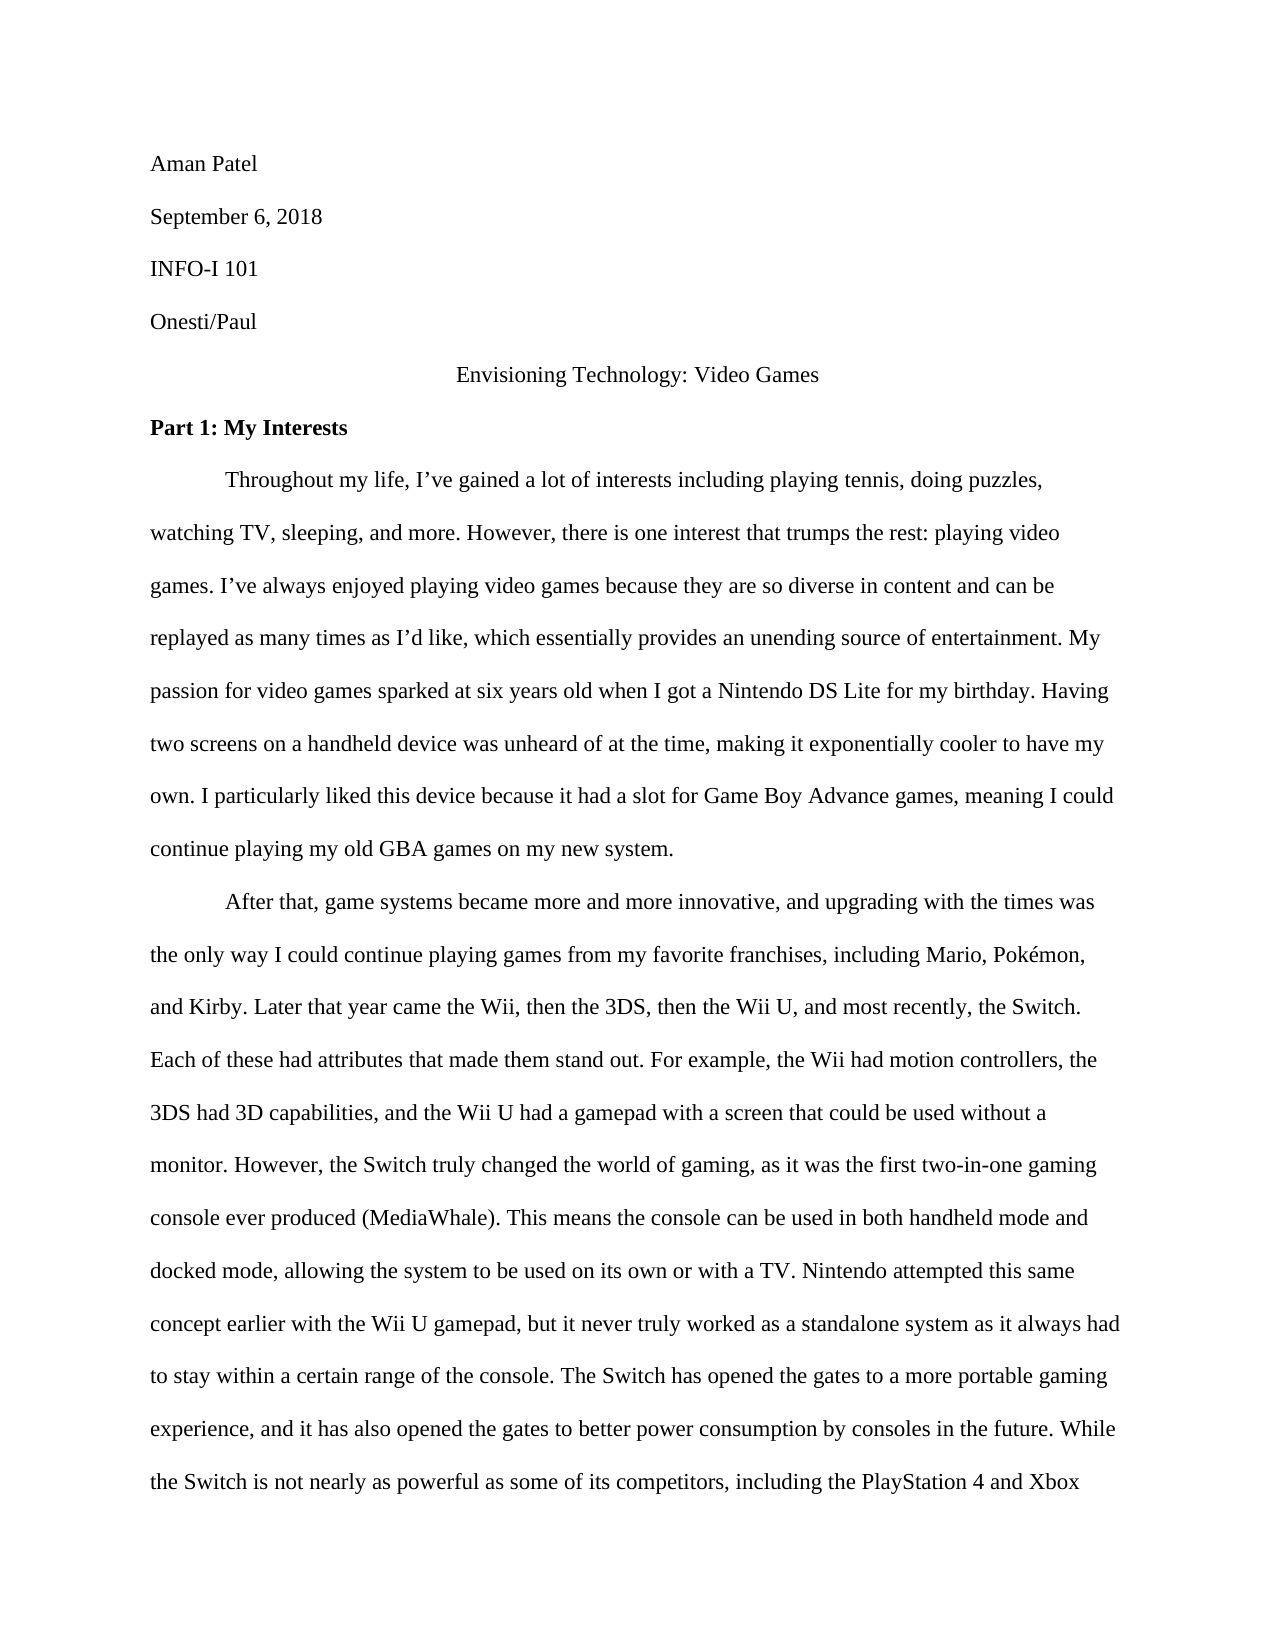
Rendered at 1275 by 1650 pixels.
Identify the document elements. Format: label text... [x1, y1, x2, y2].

text Onesti/Paul [150, 308, 1125, 334]
text September 6, 2018 [150, 203, 1125, 229]
text Envisioning Technology: Video Games [150, 361, 1125, 387]
text Aman Patel [150, 150, 1125, 176]
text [150, 888, 1125, 1494]
text Throughout my life, I’ve gained a lot of interests including playing tennis, doing puzzles, watching TV, sleeping, and more. However, there is one interest that trumps the rest: playing video games. I’ve always enjoyed playing video games because they are so diverse in content and can be replayed as many times as I’d like, which essentially provides an unending source of entertainment. My passion for video games sparked at six years old when I got a Nintendo DS Lite for my birthday. Having two screens on a handheld device was unheard of at the time, making it exponentially cooler to have my own. I particularly liked this device because it had a slot for Game Boy Advance games, meaning I could continue playing my old GBA games on my new system. [150, 466, 1125, 862]
text INFO-I 101 [150, 255, 1125, 282]
text Part 1: My Interests [150, 413, 1125, 440]
